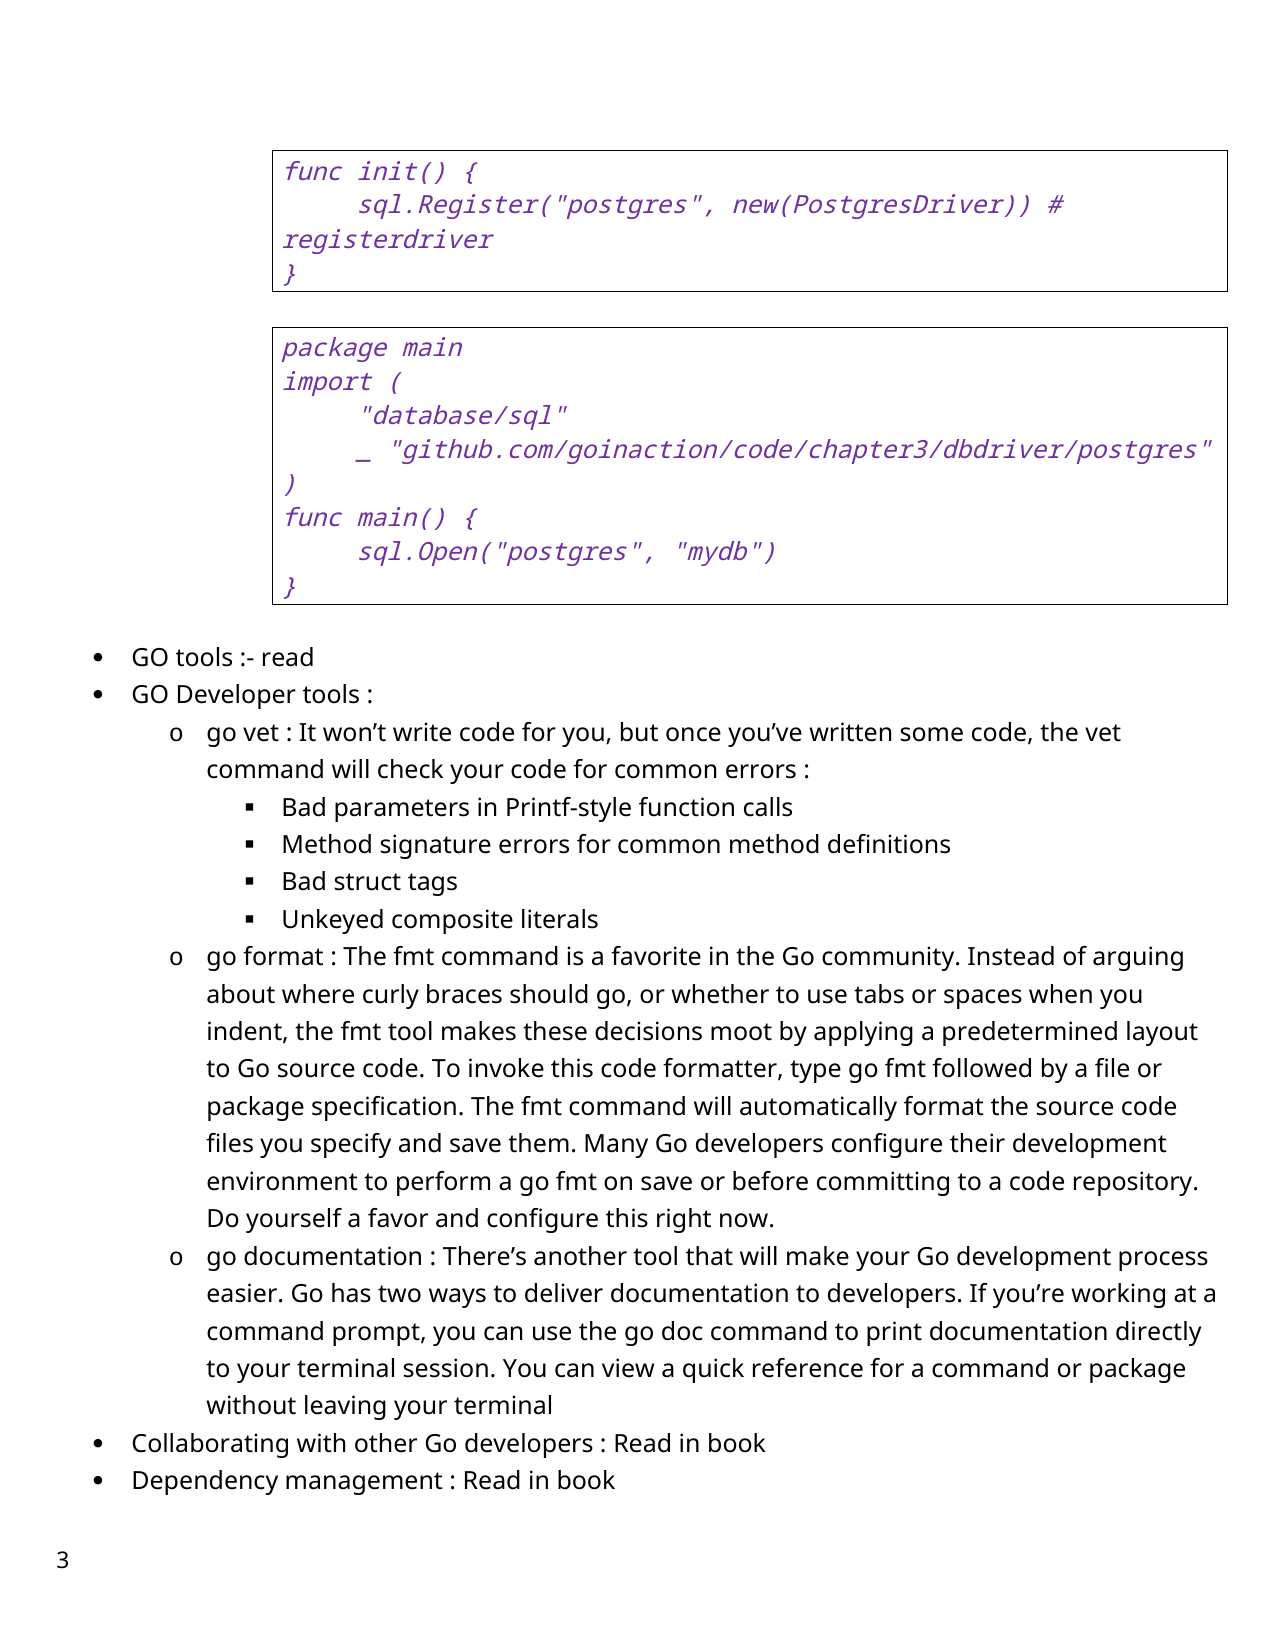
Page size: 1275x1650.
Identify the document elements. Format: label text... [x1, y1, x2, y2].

list } [273, 252, 1227, 291]
list sql.Register("postgres", new(PostgresDriver)) # registerdriver [273, 184, 1227, 252]
list go format : The fmt command is a favorite in the Go community. Instead of arguing about where curly braces should go, or whether to use tabs or spaces when you indent, the fmt tool makes these decisions moot by applying a predetermined layout to Go source code. To invoke this code formatter, type go fmt followed by a file or package specification. The fmt command will automatically format the source code files you specify and save them. Many Go developers configure their development environment to perform a go fmt on save or before committing to a code repository. Do yourself a favor and configure this right now. [169, 939, 1219, 1235]
list func main() { [273, 497, 1227, 531]
list sql.Open("postgres", "mydb") [273, 531, 1227, 565]
list package main [273, 328, 1227, 361]
list Unkeyed composite literals [244, 901, 1219, 935]
list ) [273, 463, 1227, 497]
list Bad parameters in Printf-style function calls [244, 789, 1219, 823]
list _ "github.com/goinaction/code/chapter3/dbdriver/postgres" [273, 429, 1227, 463]
list go vet : It won’t write code for you, but once you’ve written some code, the vet command will check your code for common errors : [169, 714, 1219, 786]
list import ( [273, 361, 1227, 395]
list "database/sql" [273, 395, 1227, 429]
list Method signature errors for common method definitions [244, 827, 1219, 861]
list func init() { [273, 151, 1227, 184]
list GO tools :- read [94, 639, 1219, 673]
list } [273, 565, 1227, 604]
list Dependency management : Read in book [94, 1463, 1219, 1497]
list Collaborating with other Go developers : Read in book [94, 1425, 1219, 1459]
list go documentation : There’s another tool that will make your Go development process easier. Go has two ways to deliver documentation to developers. If you’re working at a command prompt, you can use the go doc command to print documentation directly to your terminal session. You can view a quick reference for a command or package without leaving your terminal [169, 1238, 1219, 1422]
list Bad struct tags [244, 864, 1219, 898]
list GO Developer tools : [94, 677, 1219, 711]
